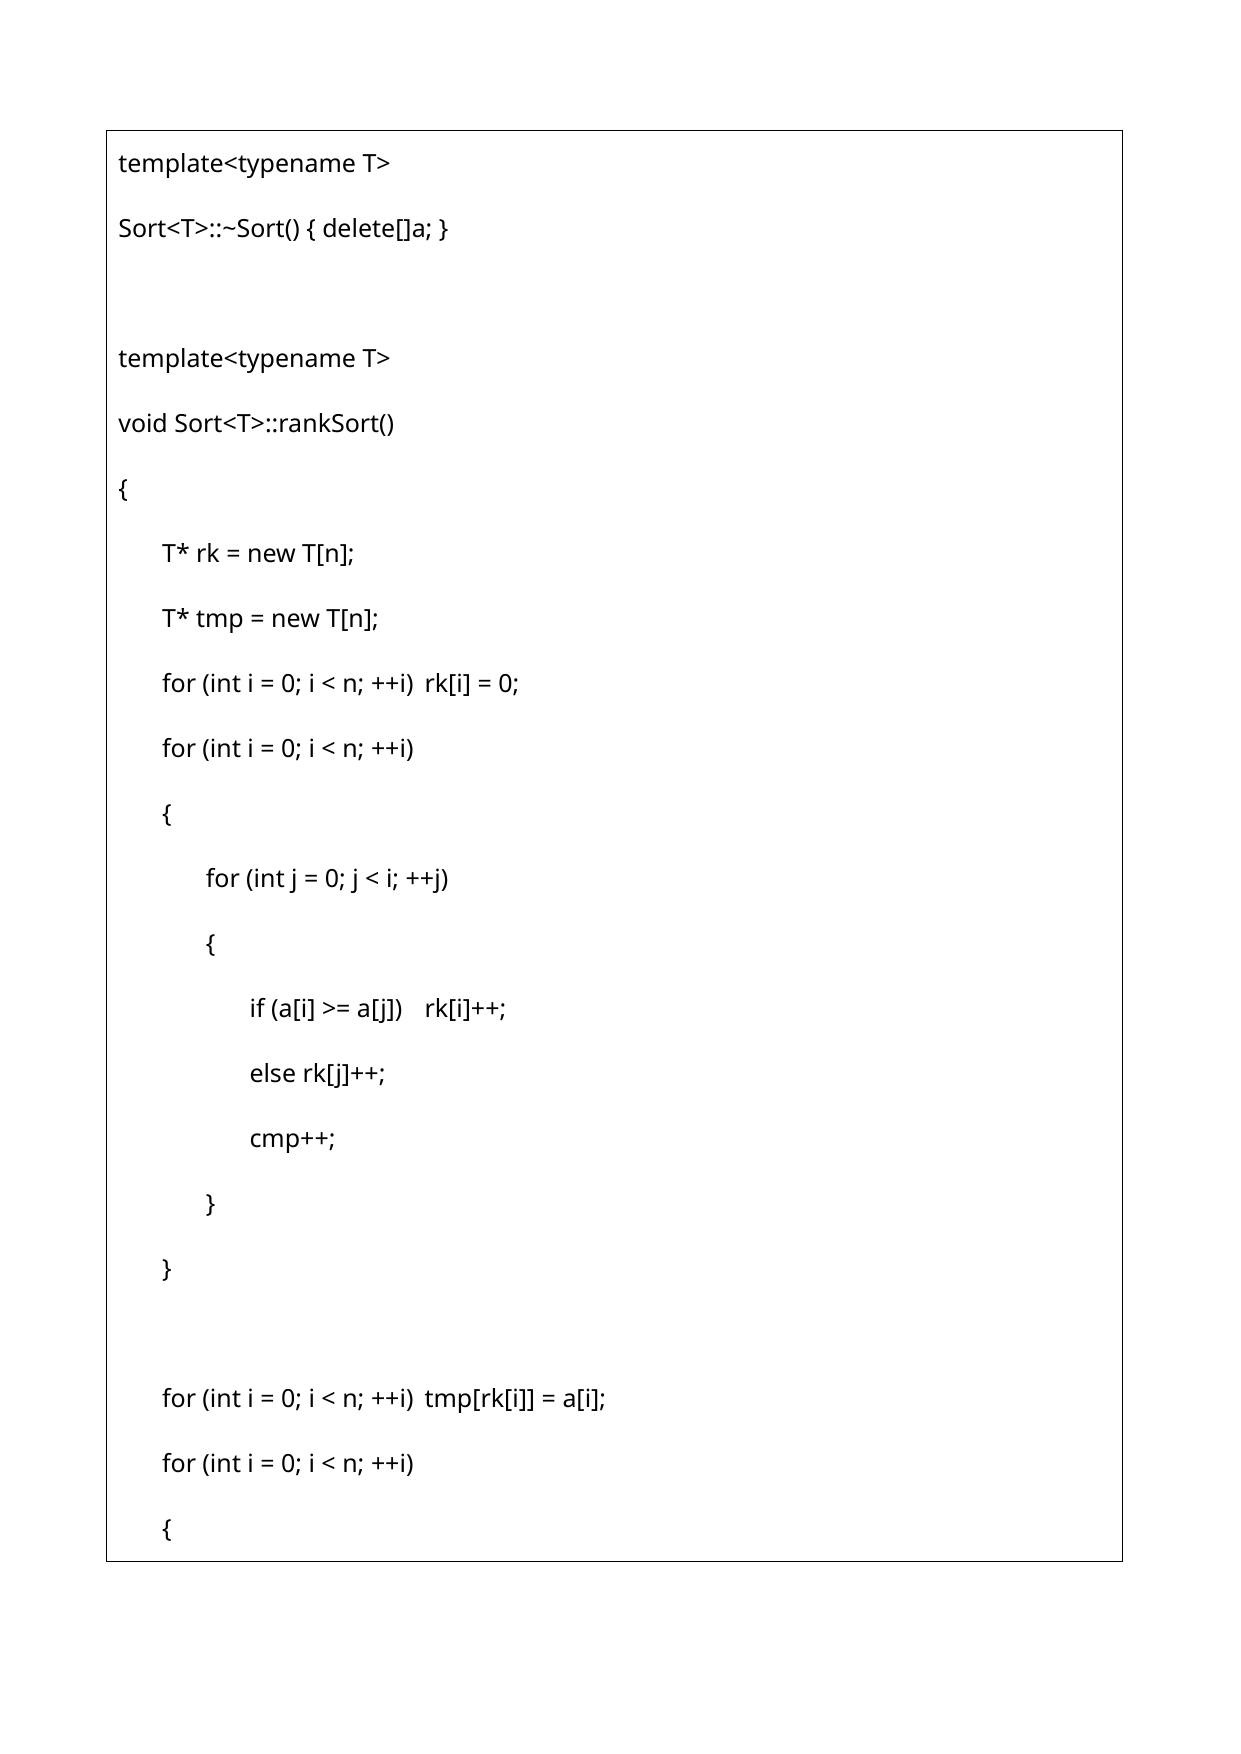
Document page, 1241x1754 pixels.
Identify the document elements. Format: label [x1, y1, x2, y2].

table_cell [107, 131, 1122, 1561]
